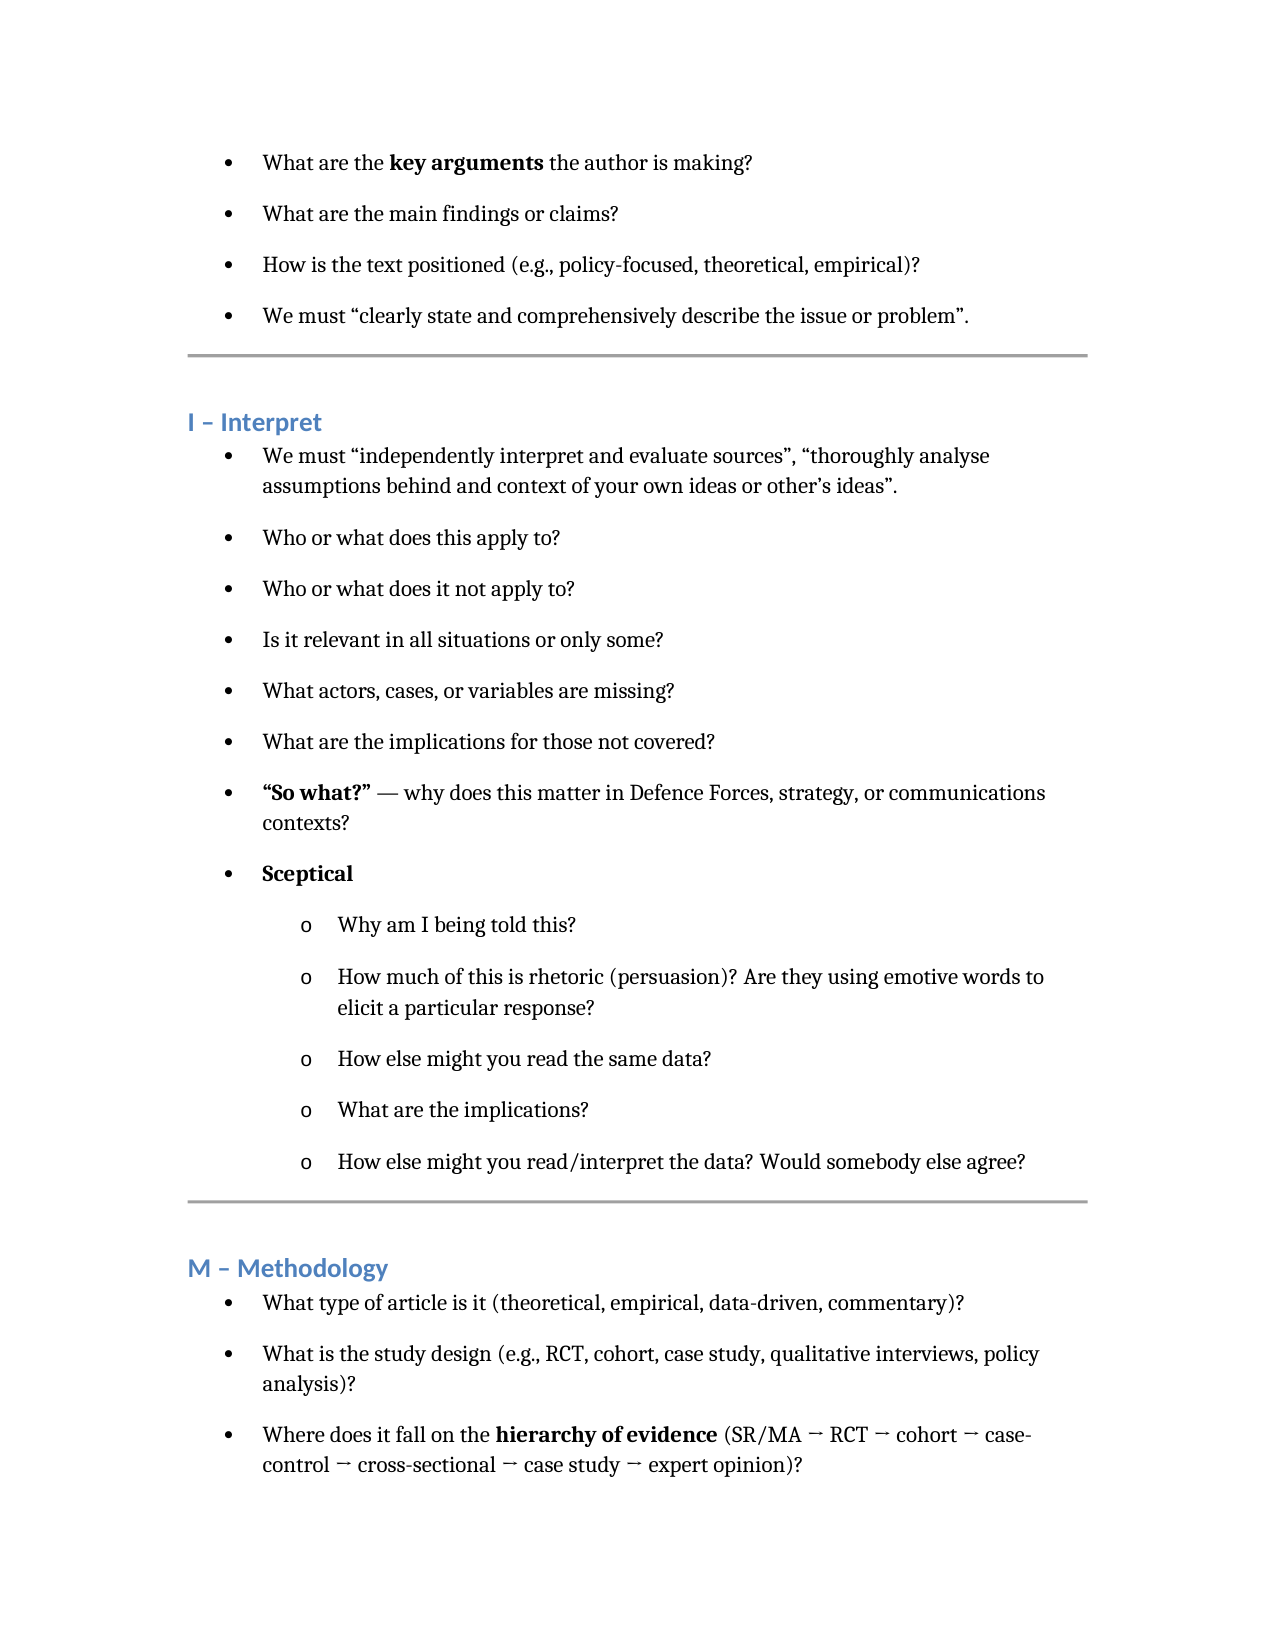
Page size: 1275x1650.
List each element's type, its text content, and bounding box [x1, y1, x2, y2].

list Sceptical [225, 861, 1087, 887]
list What actors, cases, or variables are missing? [225, 677, 1087, 704]
list “So what?” — why does this matter in Defence Forces, strategy, or communications contexts? [225, 779, 1087, 836]
list Is it relevant in all situations or only some? [225, 626, 1087, 653]
list What are the main findings or claims? [225, 201, 1087, 227]
list How else might you read the same data? [300, 1045, 1087, 1072]
list What type of article is it (theoretical, empirical, data-driven, commentary)? [225, 1289, 1087, 1316]
subtitle I – Interpret [187, 405, 1087, 438]
list Who or what does this apply to? [225, 524, 1087, 551]
list Who or what does it not apply to? [225, 575, 1087, 602]
list What are the implications for those not covered? [225, 728, 1087, 755]
list What are the key arguments the author is making? [225, 150, 1087, 176]
list What is the study design (e.g., RCT, cohort, case study, qualitative interviews, policy analysis)? [225, 1340, 1087, 1397]
list We must “clearly state and comprehensively describe the issue or problem”. [225, 303, 1087, 329]
list How else might you read/interpret the data? Would somebody else agree? [300, 1149, 1087, 1176]
list What are the implications? [300, 1097, 1087, 1124]
list We must “independently interpret and evaluate sources”, “thoroughly analyse assumptions behind and context of your own ideas or other’s ideas”. [225, 443, 1087, 500]
list Why am I being told this? [300, 912, 1087, 939]
list Where does it fall on the hierarchy of evidence (SR/MA → RCT → cohort → case-control → cross-sectional → case study → expert opinion)? [225, 1422, 1087, 1478]
subtitle M – Methodology [187, 1251, 1087, 1284]
list How is the text positioned (e.g., policy-focused, theoretical, empirical)? [225, 252, 1087, 278]
list How much of this is rhetoric (persuasion)? Are they using emotive words to elicit a particular response? [300, 963, 1087, 1021]
